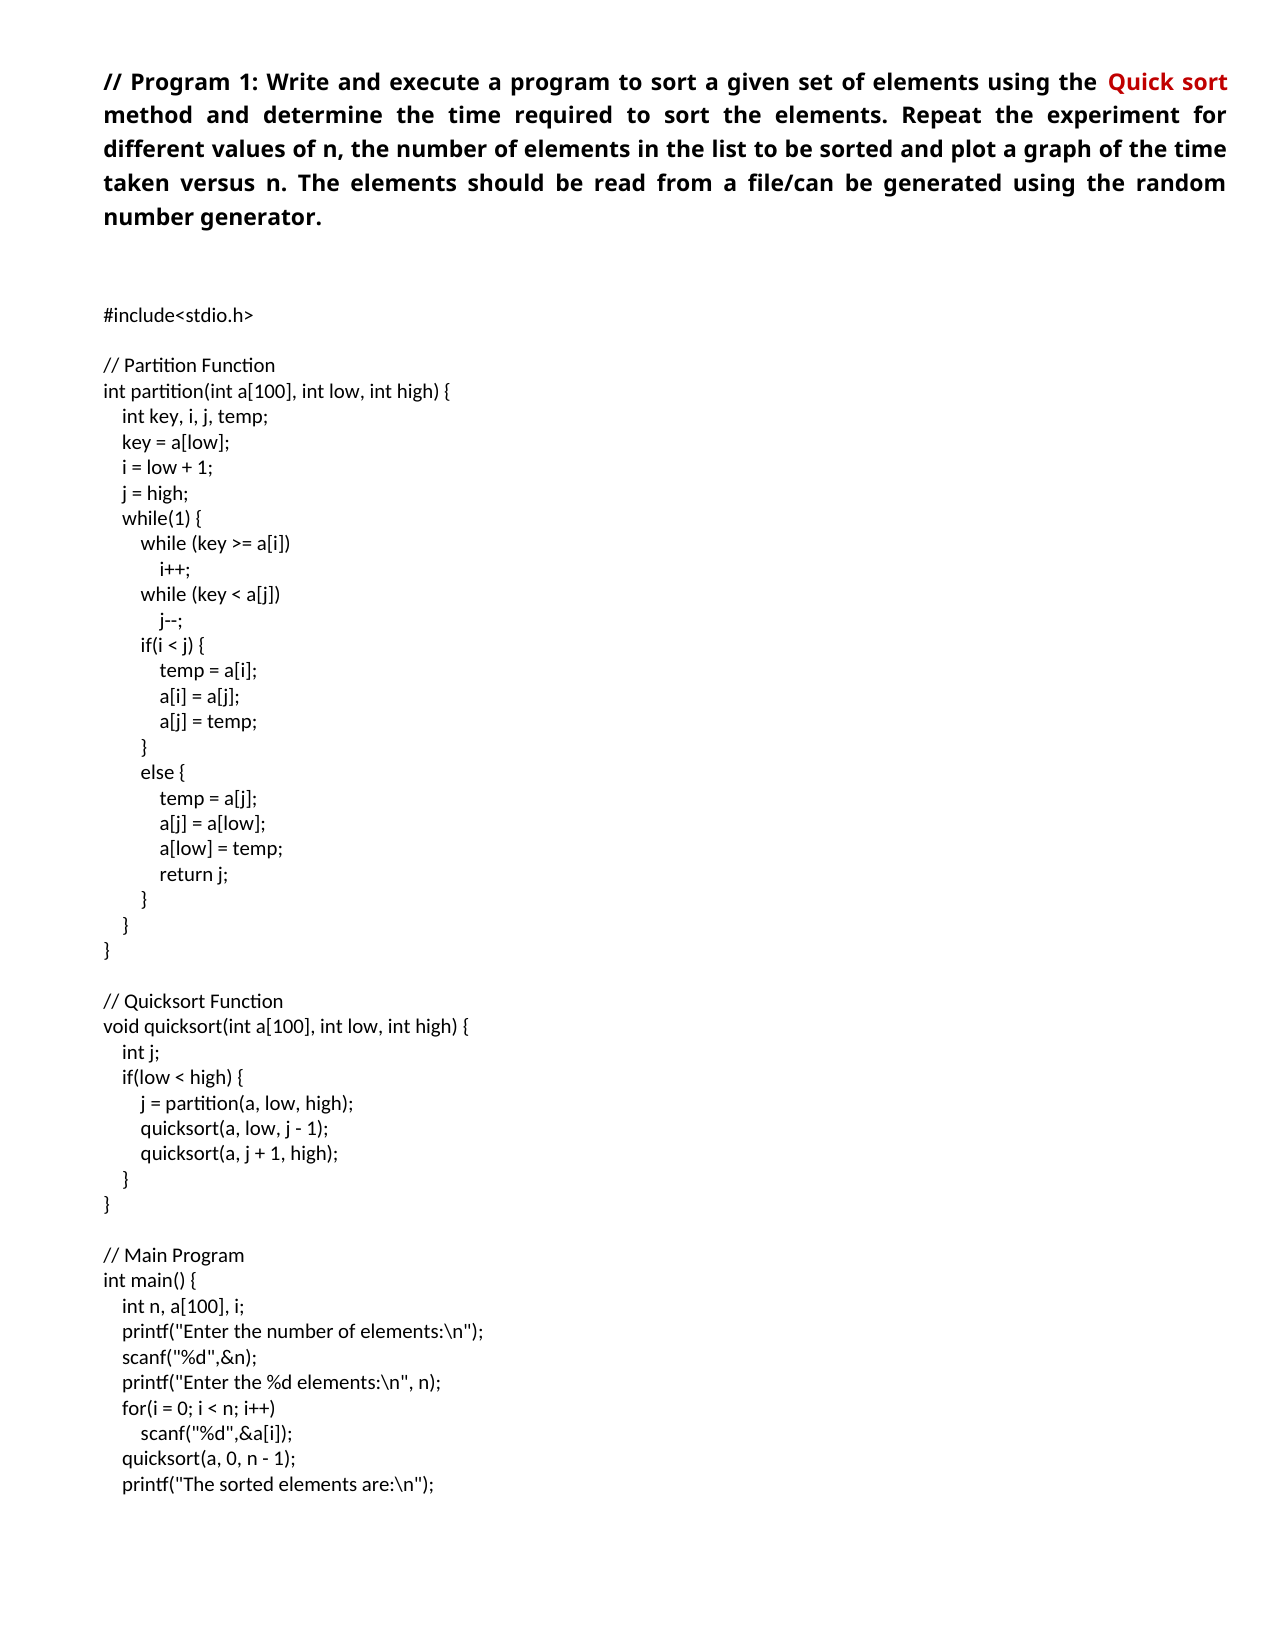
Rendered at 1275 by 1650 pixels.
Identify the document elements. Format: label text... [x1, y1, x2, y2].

text scanf("%d",&a[i]); [103, 1420, 1228, 1446]
text a[i] = a[j]; [103, 683, 1228, 708]
text temp = a[j]; [103, 785, 1228, 810]
text while(1) { [103, 505, 1228, 531]
text // Main Program [103, 1242, 1228, 1268]
text void quicksort(int a[100], int low, int high) { [103, 1013, 1228, 1039]
text j = partition(a, low, high); [103, 1090, 1228, 1115]
text int j; [103, 1039, 1228, 1064]
text while (key >= a[i]) [103, 531, 1228, 556]
text if(low < high) { [103, 1064, 1228, 1090]
text temp = a[i]; [103, 658, 1228, 683]
text } [103, 1166, 1228, 1191]
text #include<stdio.h> [103, 302, 1228, 327]
text i++; [103, 556, 1228, 581]
text // Program 1: Write and execute a program to sort a given set of elements using the Quick sort method and determine the time required to sort the elements. Repeat the experiment for different values of n, the number of elements in the list to be sorted and plot a graph of the time taken versus n. The elements should be read from a file/can be generated using the random number generator. [103, 66, 1228, 232]
text j--; [103, 607, 1228, 632]
text quicksort(a, 0, n - 1); [103, 1446, 1228, 1471]
text key = a[low]; [103, 429, 1228, 454]
text scanf("%d",&n); [103, 1344, 1228, 1369]
text if(i < j) { [103, 632, 1228, 658]
text quicksort(a, low, j - 1); [103, 1115, 1228, 1141]
text } [103, 937, 1228, 963]
text quicksort(a, j + 1, high); [103, 1141, 1228, 1166]
text return j; [103, 861, 1228, 886]
text } [103, 912, 1228, 937]
text } [103, 1191, 1228, 1217]
text int key, i, j, temp; [103, 403, 1228, 429]
text printf("Enter the number of elements:\n"); [103, 1318, 1228, 1344]
text } [103, 886, 1228, 912]
text for(i = 0; i < n; i++) [103, 1395, 1228, 1420]
text int main() { [103, 1268, 1228, 1293]
text a[low] = temp; [103, 836, 1228, 861]
text // Quicksort Function [103, 988, 1228, 1013]
text i = low + 1; [103, 454, 1228, 480]
text int partition(int a[100], int low, int high) { [103, 378, 1228, 403]
text // Partition Function [103, 353, 1228, 378]
text j = high; [103, 480, 1228, 505]
text else { [103, 759, 1228, 785]
text } [103, 734, 1228, 759]
text int n, a[100], i; [103, 1293, 1228, 1318]
text a[j] = a[low]; [103, 810, 1228, 836]
text a[j] = temp; [103, 708, 1228, 734]
text printf("Enter the %d elements:\n", n); [103, 1369, 1228, 1395]
text while (key < a[j]) [103, 581, 1228, 607]
text printf("The sorted elements are:\n"); [103, 1471, 1228, 1496]
